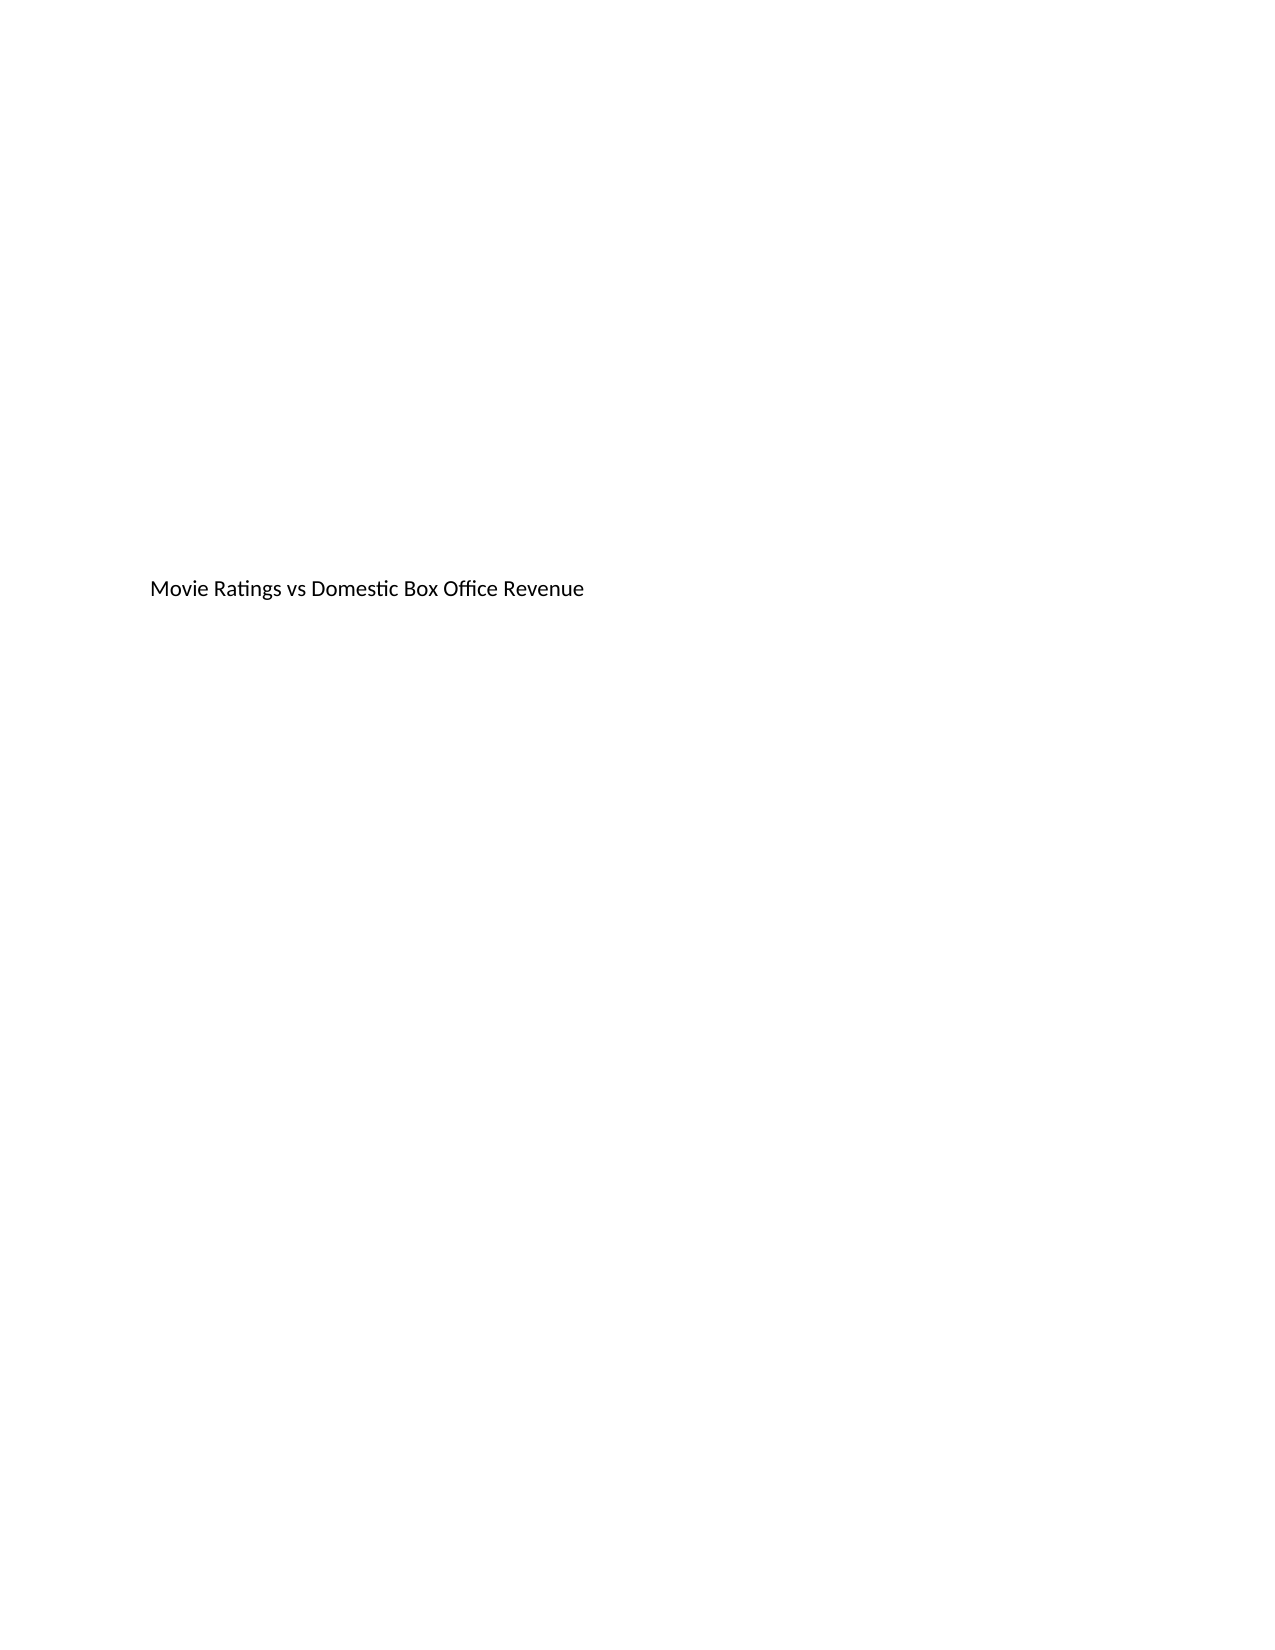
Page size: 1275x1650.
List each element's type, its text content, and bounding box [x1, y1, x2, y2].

text Movie Ratings vs Domestic Box Office Revenue [150, 574, 1125, 602]
